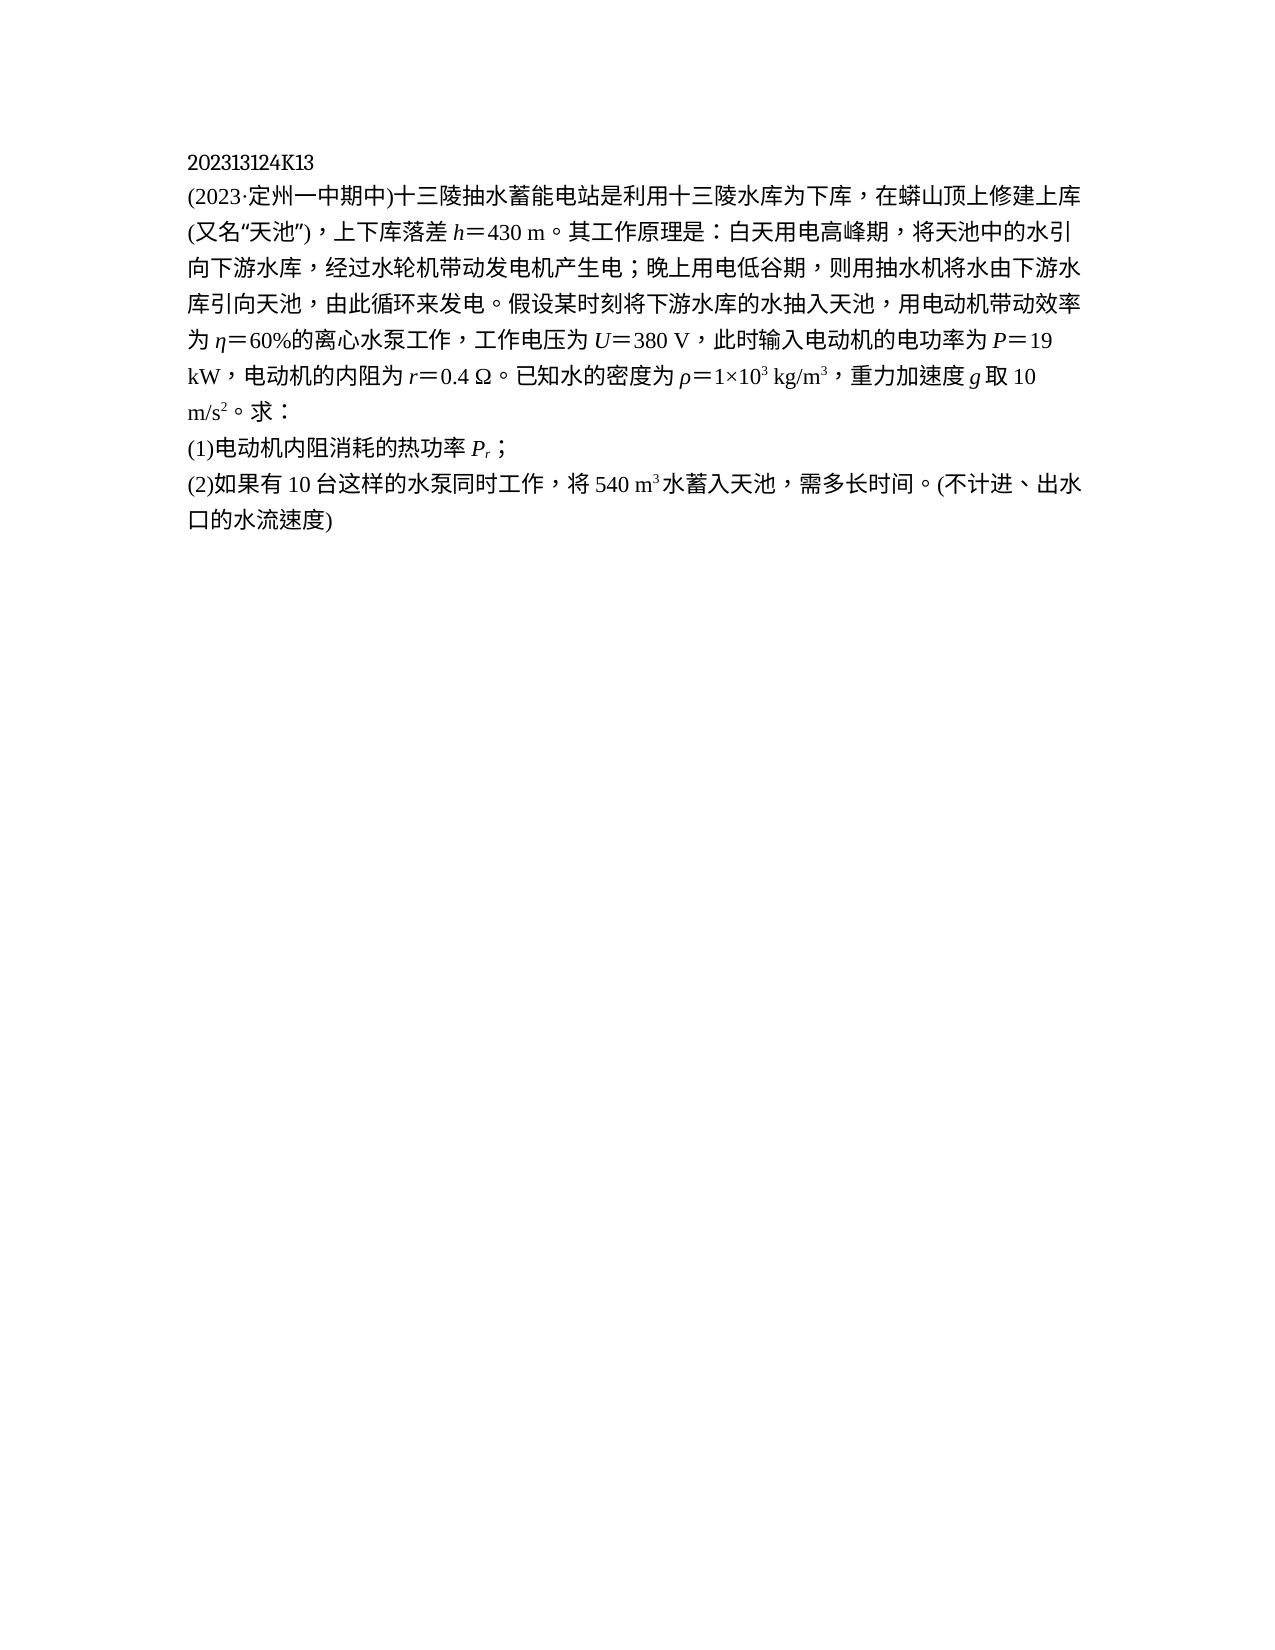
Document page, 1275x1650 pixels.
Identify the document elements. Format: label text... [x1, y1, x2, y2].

text (2)如果有10台这样的水泵同时工作，将540 m3水蓄入天池，需多长时间。(不计进、出水口的水流速度) [187, 468, 1087, 535]
text (2023·定州一中期中)十三陵抽水蓄能电站是利用十三陵水库为下库，在蟒山顶上修建上库(又名“天池”)，上下库落差h＝430 m。其工作原理是：白天用电高峰期，将天池中的水引向下游水库，经过水轮机带动发电机产生电；晚上用电低谷期，则用抽水机将水由下游水库引向天池，由此循环来发电。假设某时刻将下游水库的水抽入天池，用电动机带动效率为η＝60%的离心水泵工作，工作电压为U＝380 V，此时输入电动机的电功率为P＝19 kW，电动机的内阻为r＝0.4 Ω。已知水的密度为ρ＝1×103 kg/m3，重力加速度g取10 m/s2。求： [187, 180, 1087, 427]
text (1)电动机内阻消耗的热功率Pr； [187, 432, 1087, 463]
text 202313124K13 [187, 150, 1087, 176]
